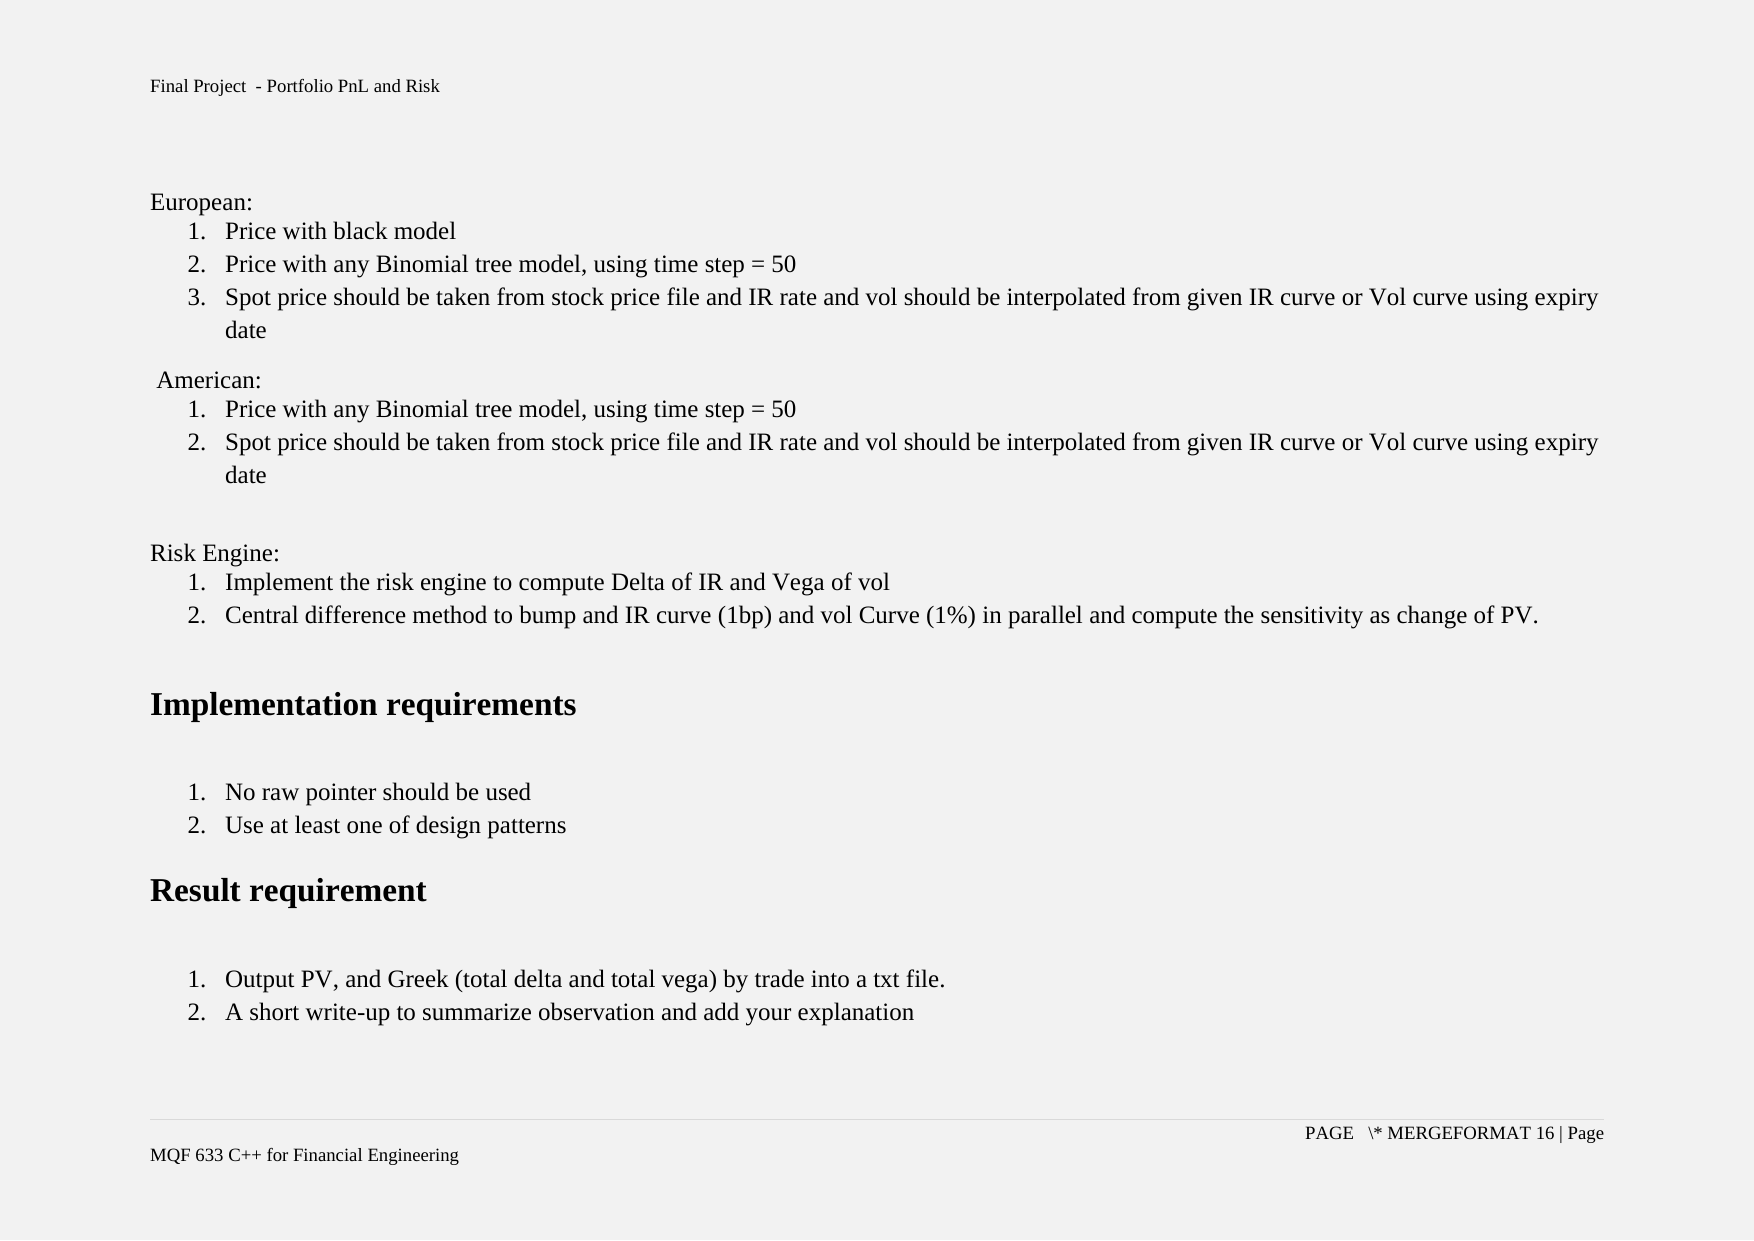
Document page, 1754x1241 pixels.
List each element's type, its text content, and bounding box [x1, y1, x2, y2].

text European: [150, 187, 1604, 216]
list Spot price should be taken from stock price file and IR rate and vol should be interpolated from given IR curve or Vol curve using expiry date [187, 427, 1604, 488]
list Implement the risk engine to compute Delta of IR and Vega of vol [187, 567, 1604, 596]
list Spot price should be taken from stock price file and IR rate and vol should be interpolated from given IR curve or Vol curve using expiry date [187, 282, 1604, 344]
subtitle Implementation requirements [150, 684, 1604, 722]
list Output PV, and Greek (total delta and total vega) by trade into a txt file. [187, 964, 1604, 993]
subtitle Result requirement [150, 871, 1604, 909]
list A short write-up to summarize observation and add your explanation [187, 997, 1604, 1026]
list Use at least one of design patterns [187, 811, 1604, 839]
list Price with any Binomial tree model, using time step = 50 [187, 394, 1604, 422]
list Central difference method to bump and IR curve (1bp) and vol Curve (1%) in parallel and compute the sensitivity as change of PV. [187, 600, 1604, 629]
text American: [150, 365, 1604, 394]
text Risk Engine: [150, 538, 1604, 567]
list Price with any Binomial tree model, using time step = 50 [187, 249, 1604, 278]
list No raw pointer should be used [187, 777, 1604, 806]
list Price with black model [187, 216, 1604, 245]
